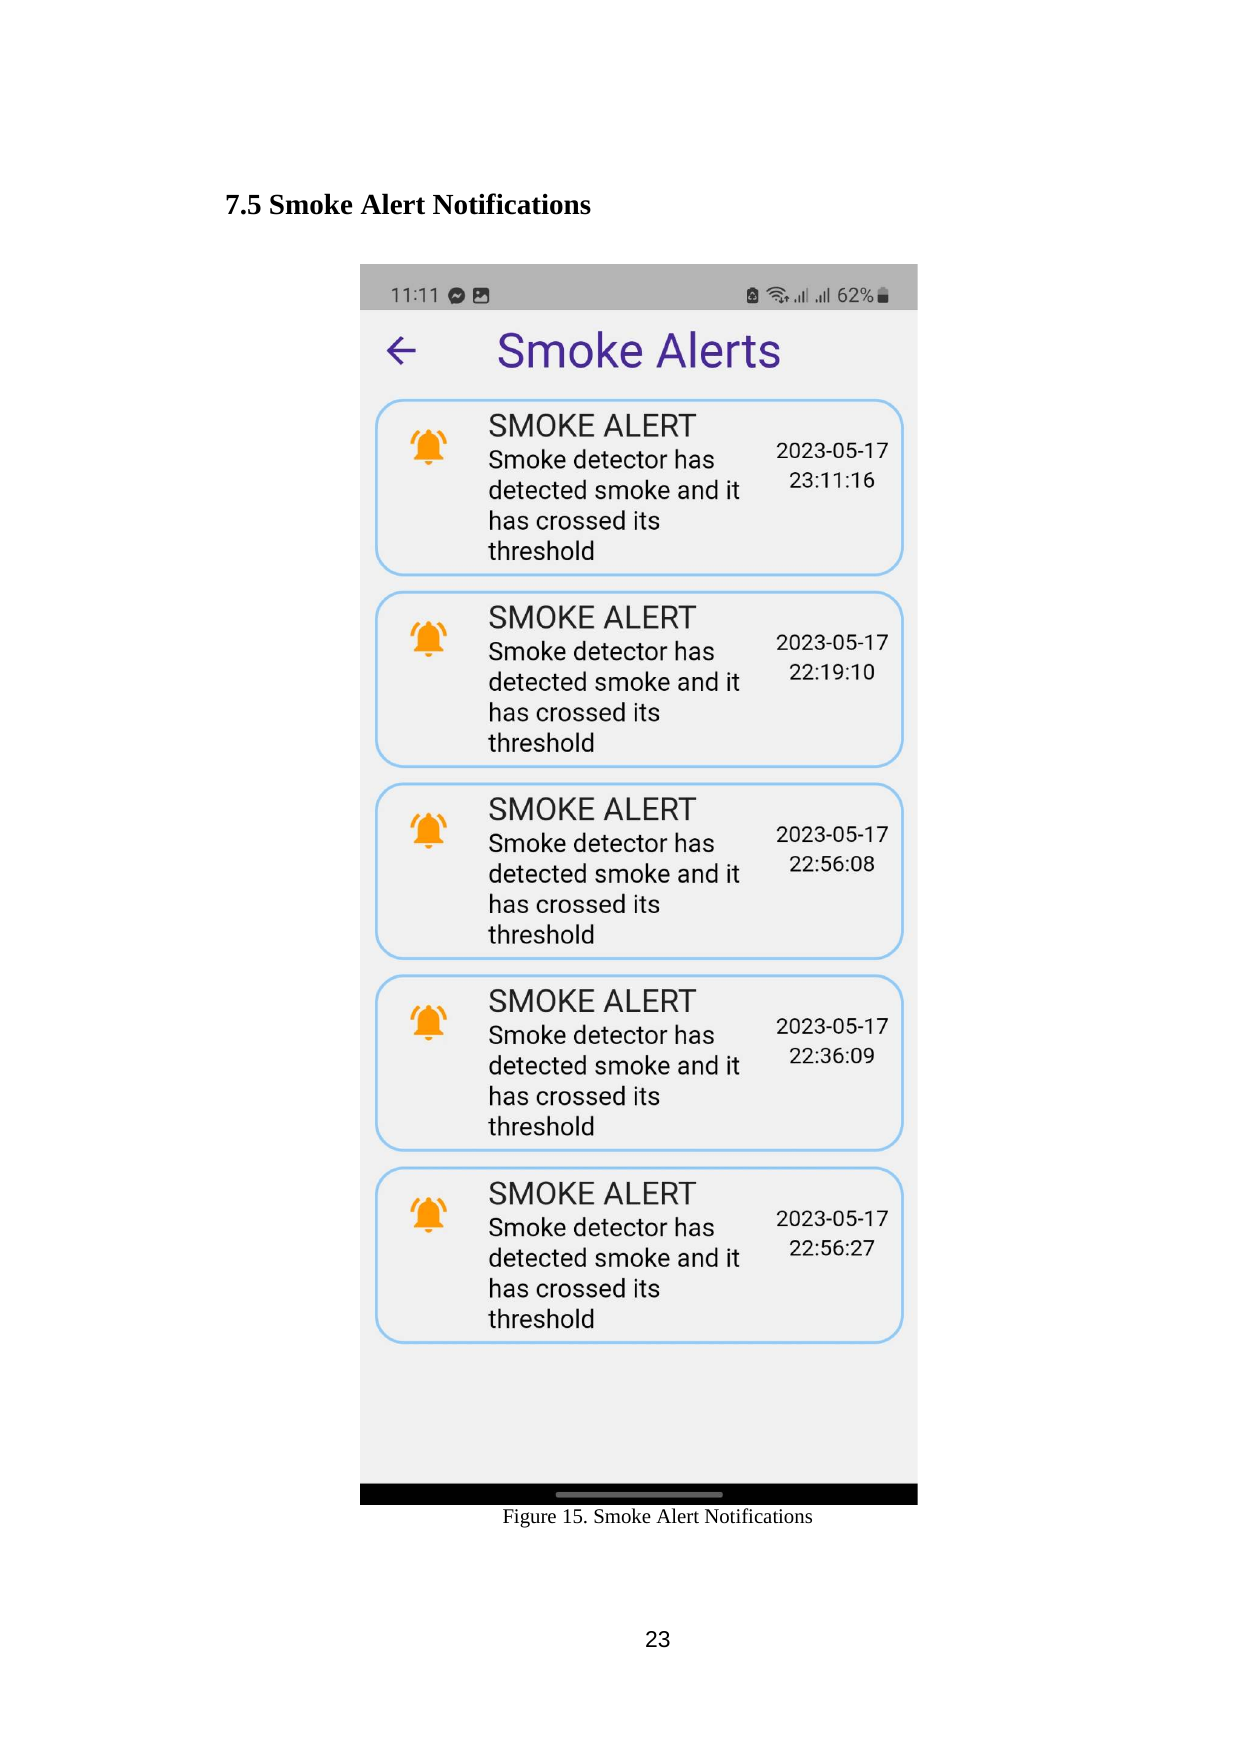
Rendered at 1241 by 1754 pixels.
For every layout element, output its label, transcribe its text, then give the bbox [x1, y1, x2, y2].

picture [360, 264, 918, 1505]
subtitle 7.5 Smoke Alert Notifications [225, 187, 1053, 221]
text Figure 15. Smoke Alert Notifications [262, 1504, 1053, 1528]
